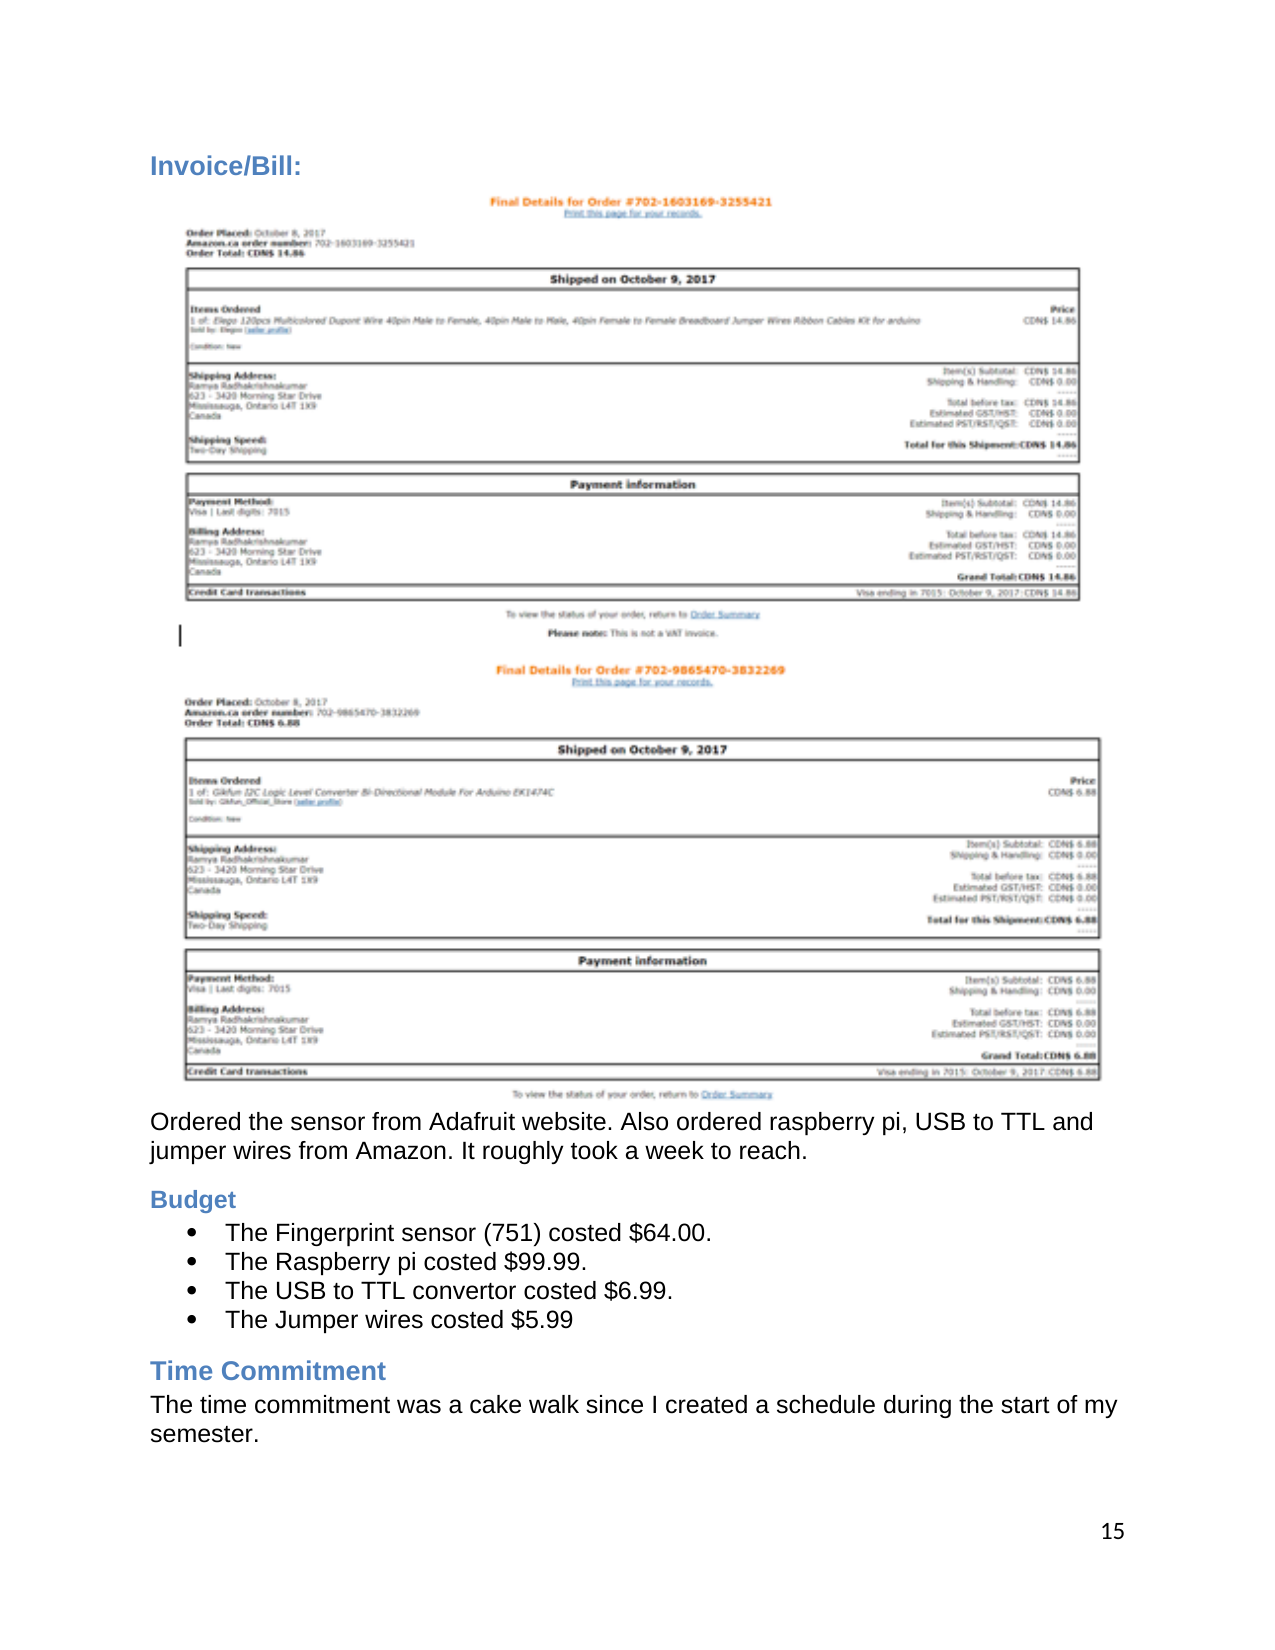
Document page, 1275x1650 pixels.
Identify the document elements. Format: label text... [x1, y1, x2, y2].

picture [150, 186, 1125, 1107]
subtitle Invoice/Bill: [150, 150, 1125, 181]
list The USB to TTL convertor costed $6.99. [187, 1276, 1125, 1305]
list The Raspberry pi costed $99.99. [187, 1247, 1125, 1276]
subtitle Time Commitment [150, 1354, 1125, 1386]
text The time commitment was a cake walk since I created a schedule during the start of my semester. [150, 1390, 1125, 1448]
list The Jumper wires costed $5.99 [187, 1305, 1125, 1334]
text Ordered the sensor from Adafruit website. Also ordered raspberry pi, USB to TTL and jumper wires from Amazon. It roughly took a week to reach. [150, 1107, 1125, 1164]
subtitle Budget [150, 1185, 1125, 1214]
list The Fingerprint sensor (751) costed $64.00. [187, 1218, 1125, 1247]
